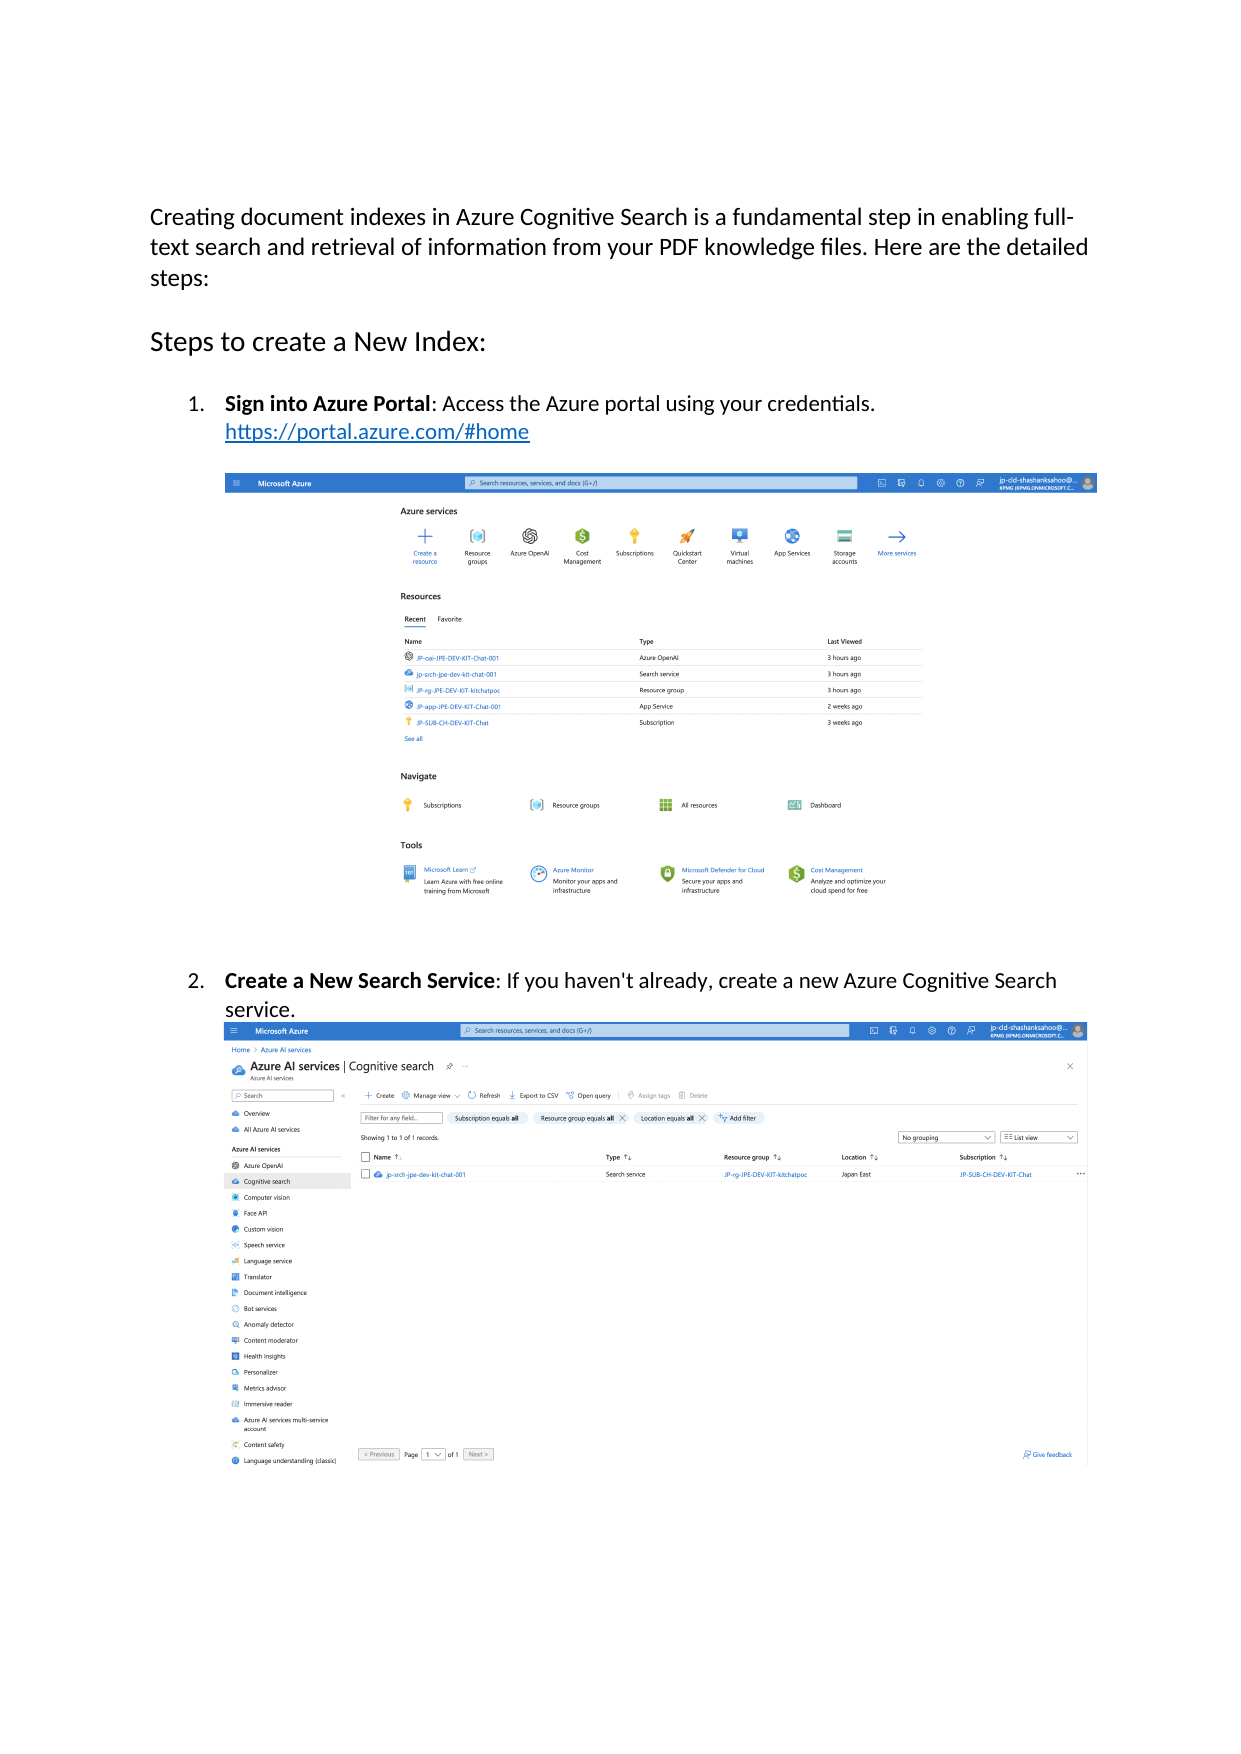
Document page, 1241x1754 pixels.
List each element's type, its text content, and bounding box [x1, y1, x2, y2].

text Steps to create a New Index: [150, 323, 1090, 359]
list Create a New Search Service: If you haven't already, create a new Azure Cognitive Search service. [187, 967, 1090, 1023]
picture [225, 473, 1097, 911]
text Creating document indexes in Azure Cognitive Search is a fundamental step in enabling full-text search and retrieval of information from your PDF knowledge files. Here are the detailed steps: [150, 201, 1090, 293]
picture [223, 1022, 1088, 1466]
list Sign into Azure Portal: Access the Azure portal using your credentials. [187, 389, 1090, 417]
text https://portal.azure.com/#home [225, 417, 1090, 445]
